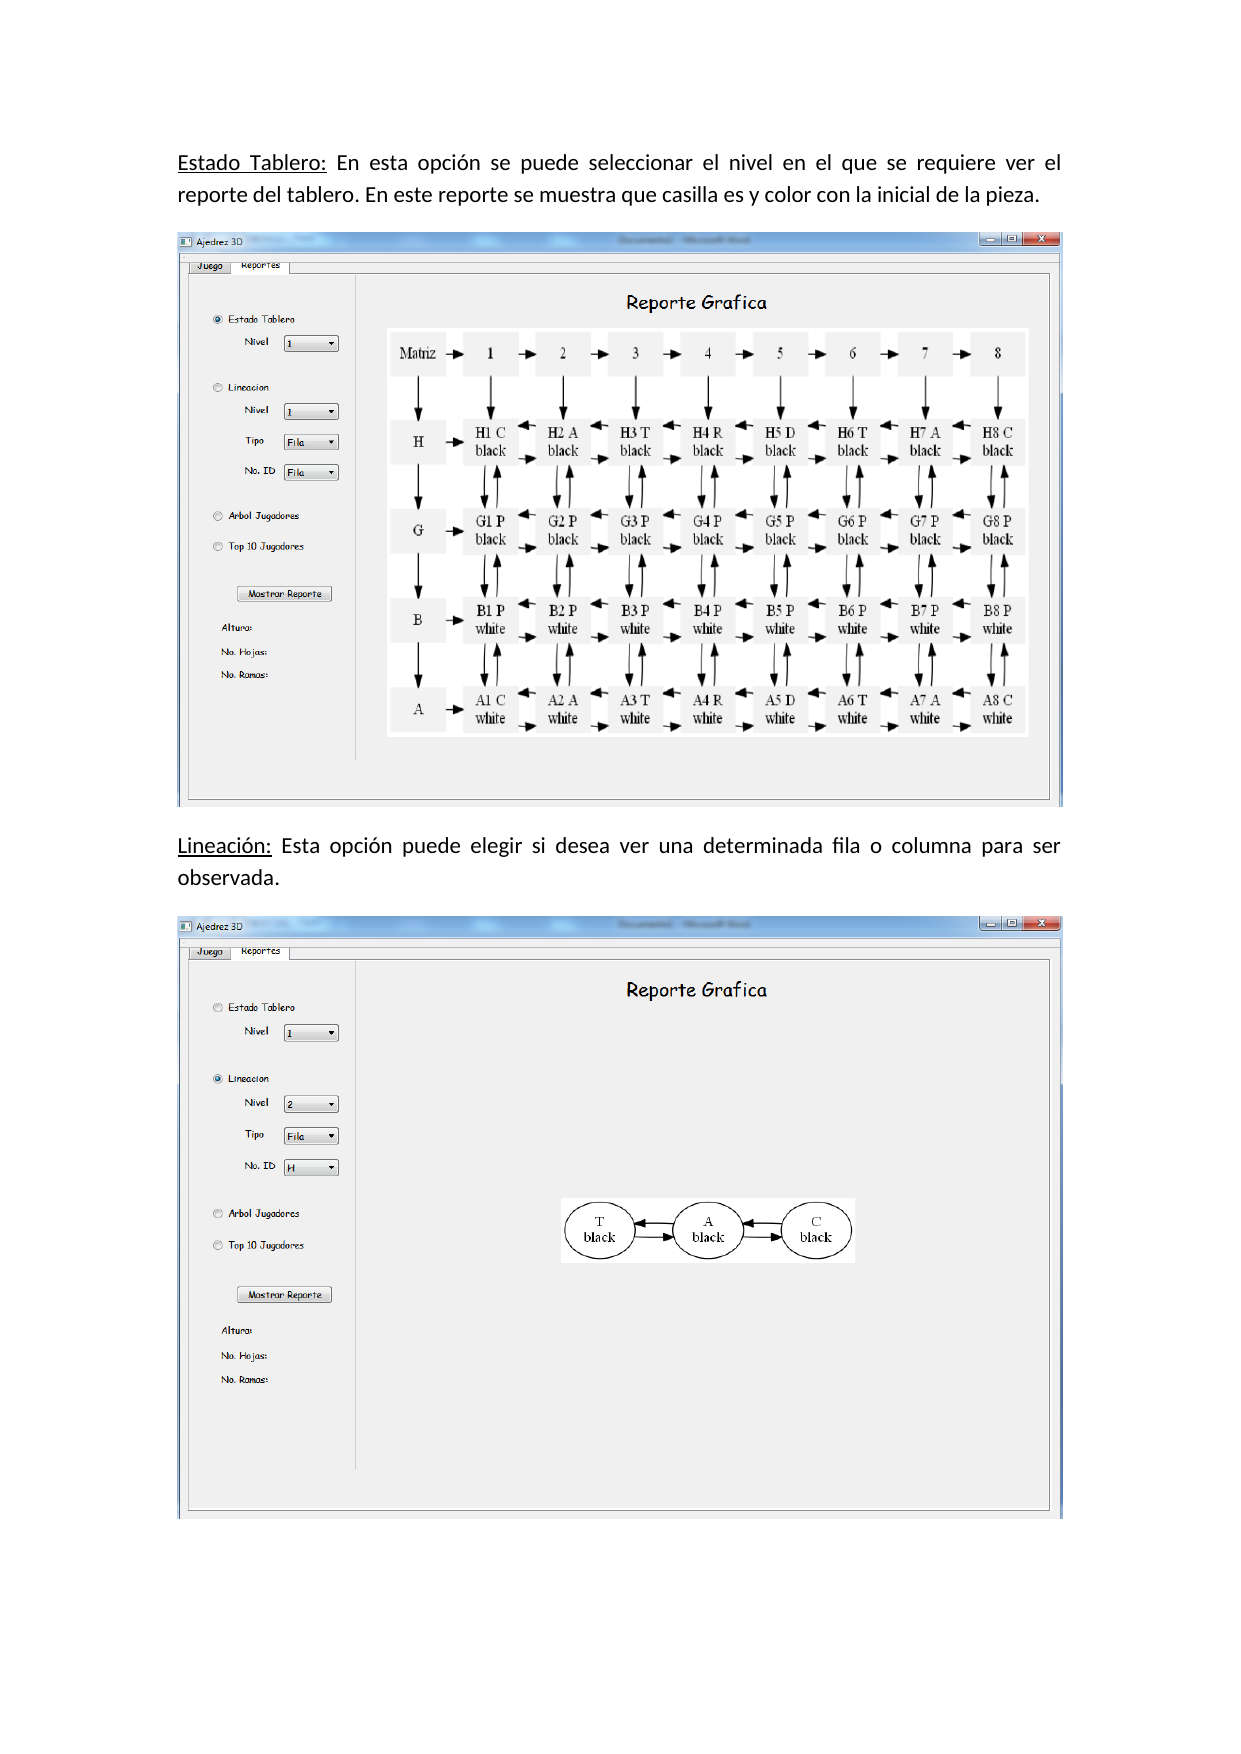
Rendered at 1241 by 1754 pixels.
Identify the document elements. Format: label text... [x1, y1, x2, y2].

picture [177, 232, 1063, 807]
picture [177, 916, 1063, 1519]
text Lineación: Esta opción puede elegir si desea ver una determinada fila o columna para ser observada. [177, 831, 1063, 891]
text Estado Tablero: En esta opción se puede seleccionar el nivel en el que se requiere ver el reporte del tablero. En este reporte se muestra que casilla es y color con la inicial de la pieza. [177, 148, 1063, 208]
